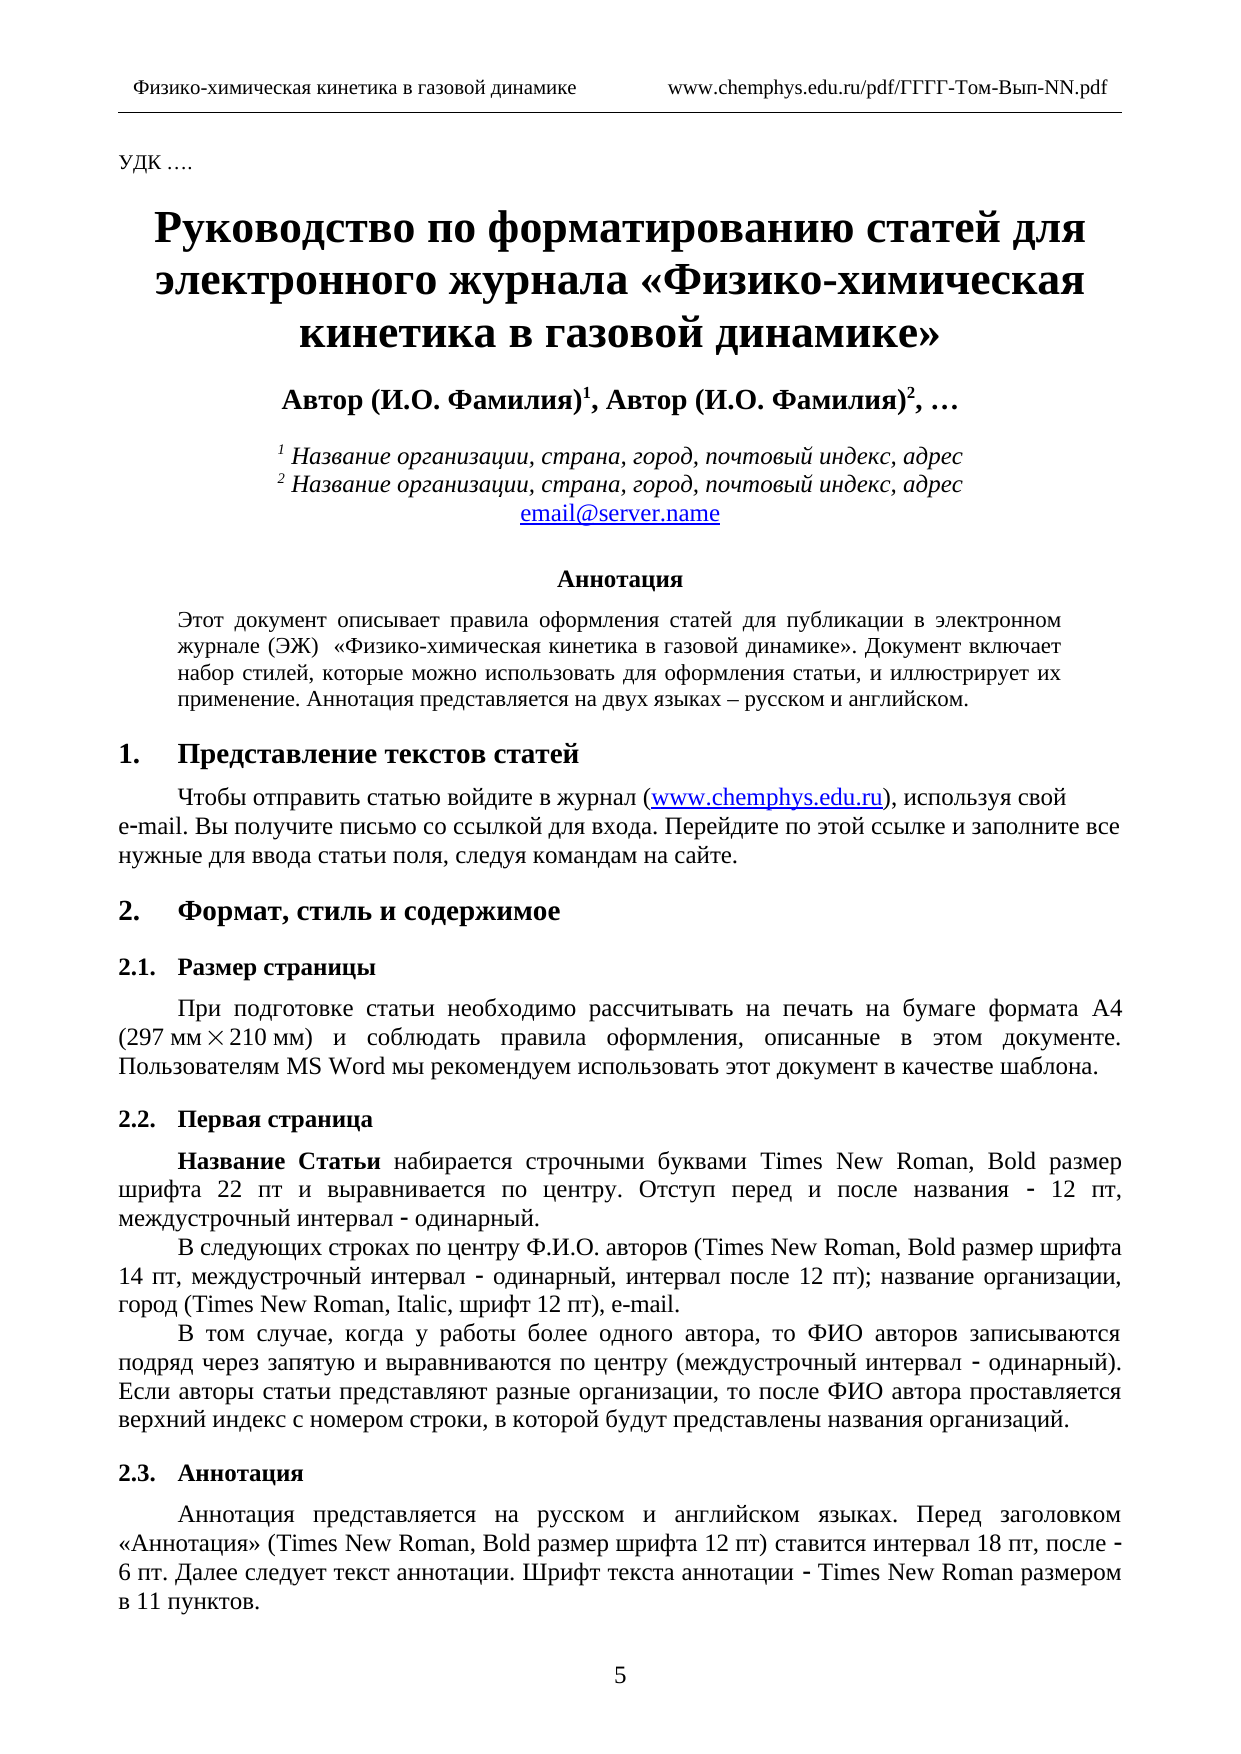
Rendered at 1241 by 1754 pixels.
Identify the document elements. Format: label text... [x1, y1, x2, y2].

text УДК …. [118, 150, 1122, 174]
text 2.2. Первая страница [118, 1104, 1122, 1133]
text Аннотация представляется на русском и английском языках. Перед заголовком «Аннотация» (Times New Roman, Bold размер шрифта 12 пт) ставится интервал 18 пт, после 6 пт. Далее следует текст аннотации. Шрифт текста аннотации Times New Roman размером в 11 пунктов. [118, 1499, 1122, 1614]
subtitle 2.1. Размер страницы [118, 952, 1122, 981]
subtitle 2.3. Аннотация [118, 1458, 1122, 1487]
title Руководство по форматированию статей для электронного журнала «Физико-химическая кинетика в газовой динамике» [118, 199, 1122, 357]
subtitle Аннотация [118, 564, 1122, 593]
text В следующих строках по центру Ф.И.О. авторов (Times New Roman, Bold размер шрифта 14 пт, междустрочный интервал одинарный, интервал после 12 пт); название организации, город (Times New Roman, Italic, шрифт 12 пт), e-mail. [118, 1232, 1122, 1318]
subtitle 1. Представление текстов статей [118, 736, 1122, 770]
text Этот документ описывает правила оформления статей для публикации в электронном журнале (ЭЖ) «Физико-химическая кинетика в газовой динамике». Документ включает набор стилей, которые можно использовать для оформления статьи, и иллюстрирует их применение. Аннотация представляется на двух языках – русском и английском. [177, 606, 1063, 711]
text Название Статьи набирается строчными буквами Times New Roman, Bold размер шрифта 22 пт и выравнивается по центру. Отступ перед и после названия 12 пт, междустрочный интервал одинарный. [118, 1146, 1122, 1232]
text При подготовке статьи необходимо рассчитывать на печать на бумаге формата A4 (297 мм 210 мм) и соблюдать правила оформления, описанные в этом документе. Пользователям MS Word мы рекомендуем использовать этот документ в качестве шаблона. [118, 993, 1122, 1079]
subtitle 2. Формат, стиль и содержимое [118, 893, 1122, 927]
text 1 Название организации, страна, город, почтовый индекс, адрес [118, 441, 1122, 469]
text email@server.name [118, 498, 1122, 527]
text Чтобы отправить статью войдите в журнал (www.chemphys.edu.ru), используя свой email. Вы получите письмо со ссылкой для входа. Перейдите по этой ссылке и заполните все нужные для ввода статьи поля, следуя командам на сайте. [118, 782, 1122, 868]
text 2 Название организации, страна, город, почтовый индекс, адрес [118, 469, 1122, 498]
text Автор (И.О. Фамилия)1, Автор (И.О. Фамилия)2, … [118, 382, 1122, 416]
